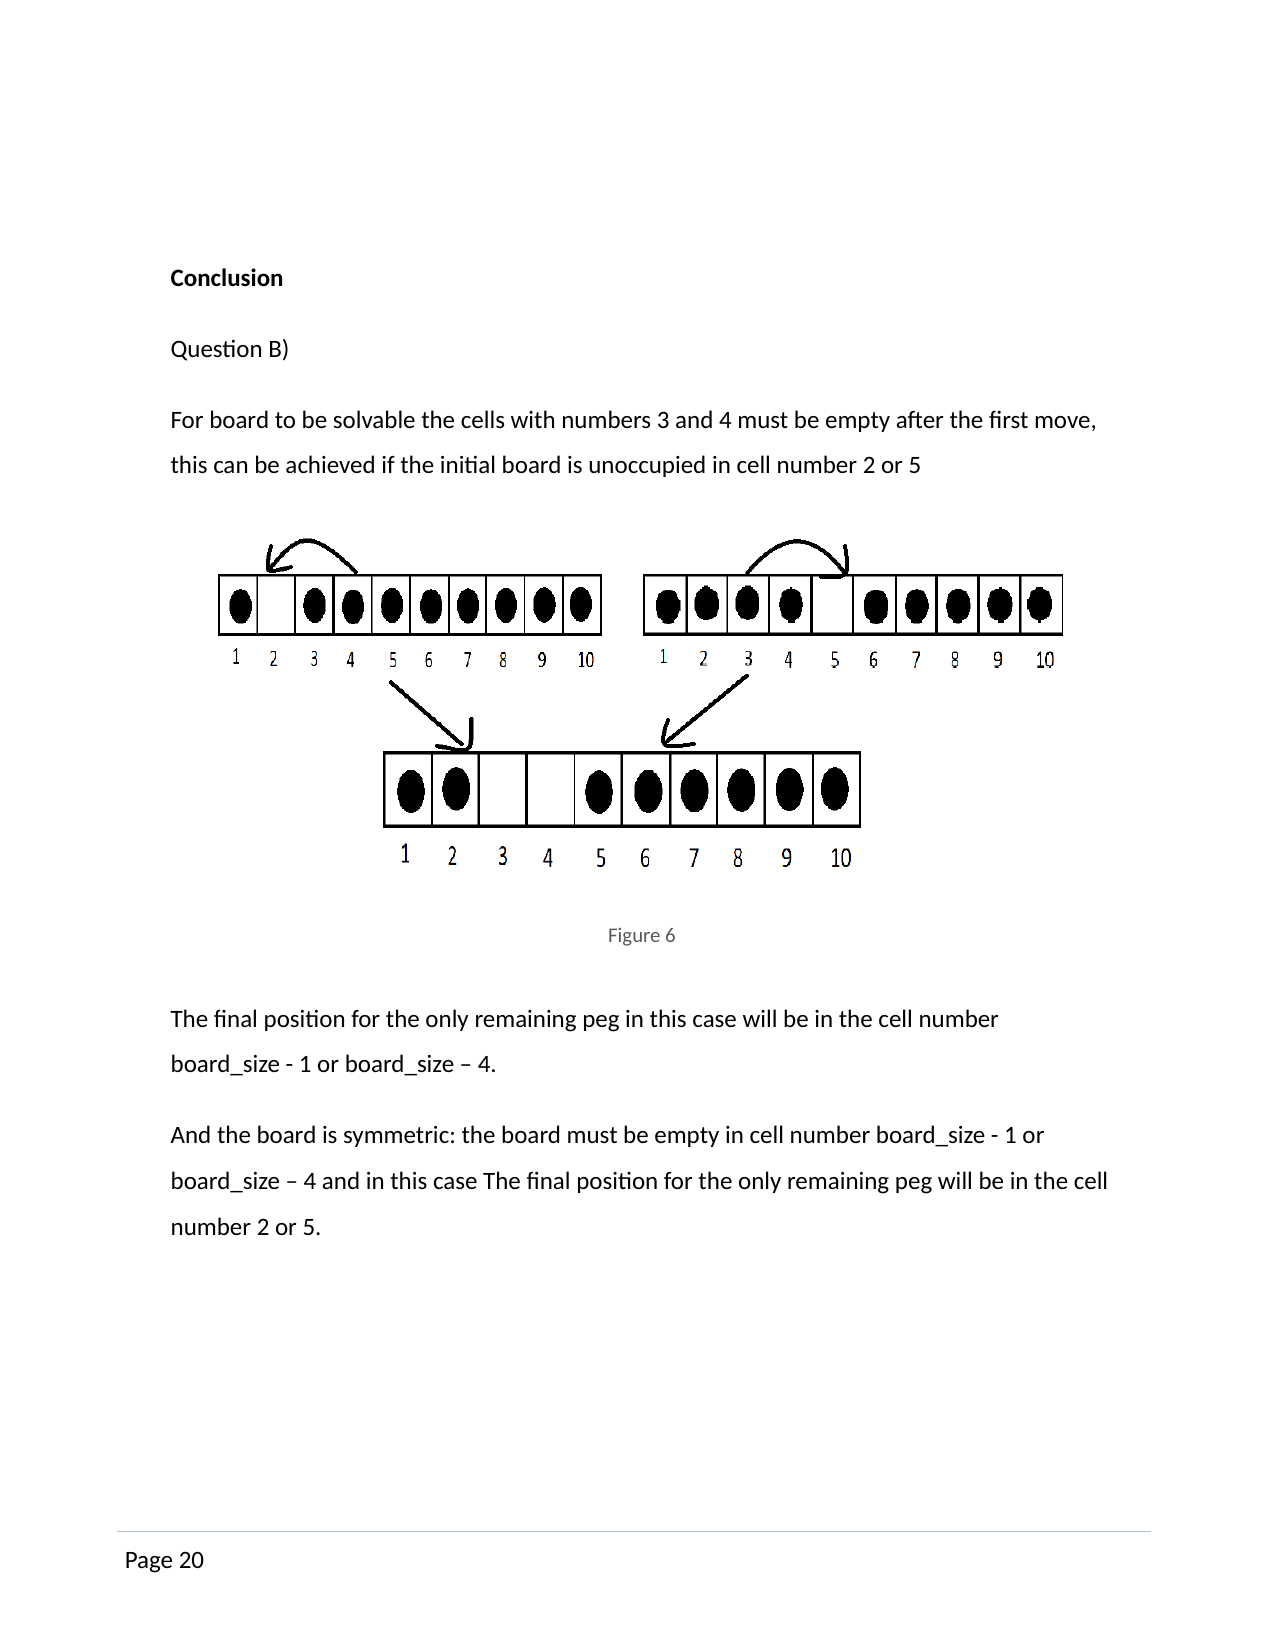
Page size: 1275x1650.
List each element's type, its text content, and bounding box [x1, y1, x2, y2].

picture [174, 520, 1109, 895]
text And the board is symmetric: the board must be empty in cell number board_size - 1 or board_size – 4 and in this case The final position for the only remaining peg will be in the cell number 2 or 5. [170, 1119, 1113, 1241]
text For board to be solvable the cells with numbers 3 and 4 must be empty after the first move, this can be achieved if the initial board is unoccupied in cell number 2 or 5 [170, 404, 1113, 480]
subtitle Conclusion [170, 262, 1113, 293]
text Question B) [170, 333, 1113, 364]
text The final position for the only remaining peg in this case will be in the cell number board_size - 1 or board_size – 4. [170, 934, 1113, 1079]
